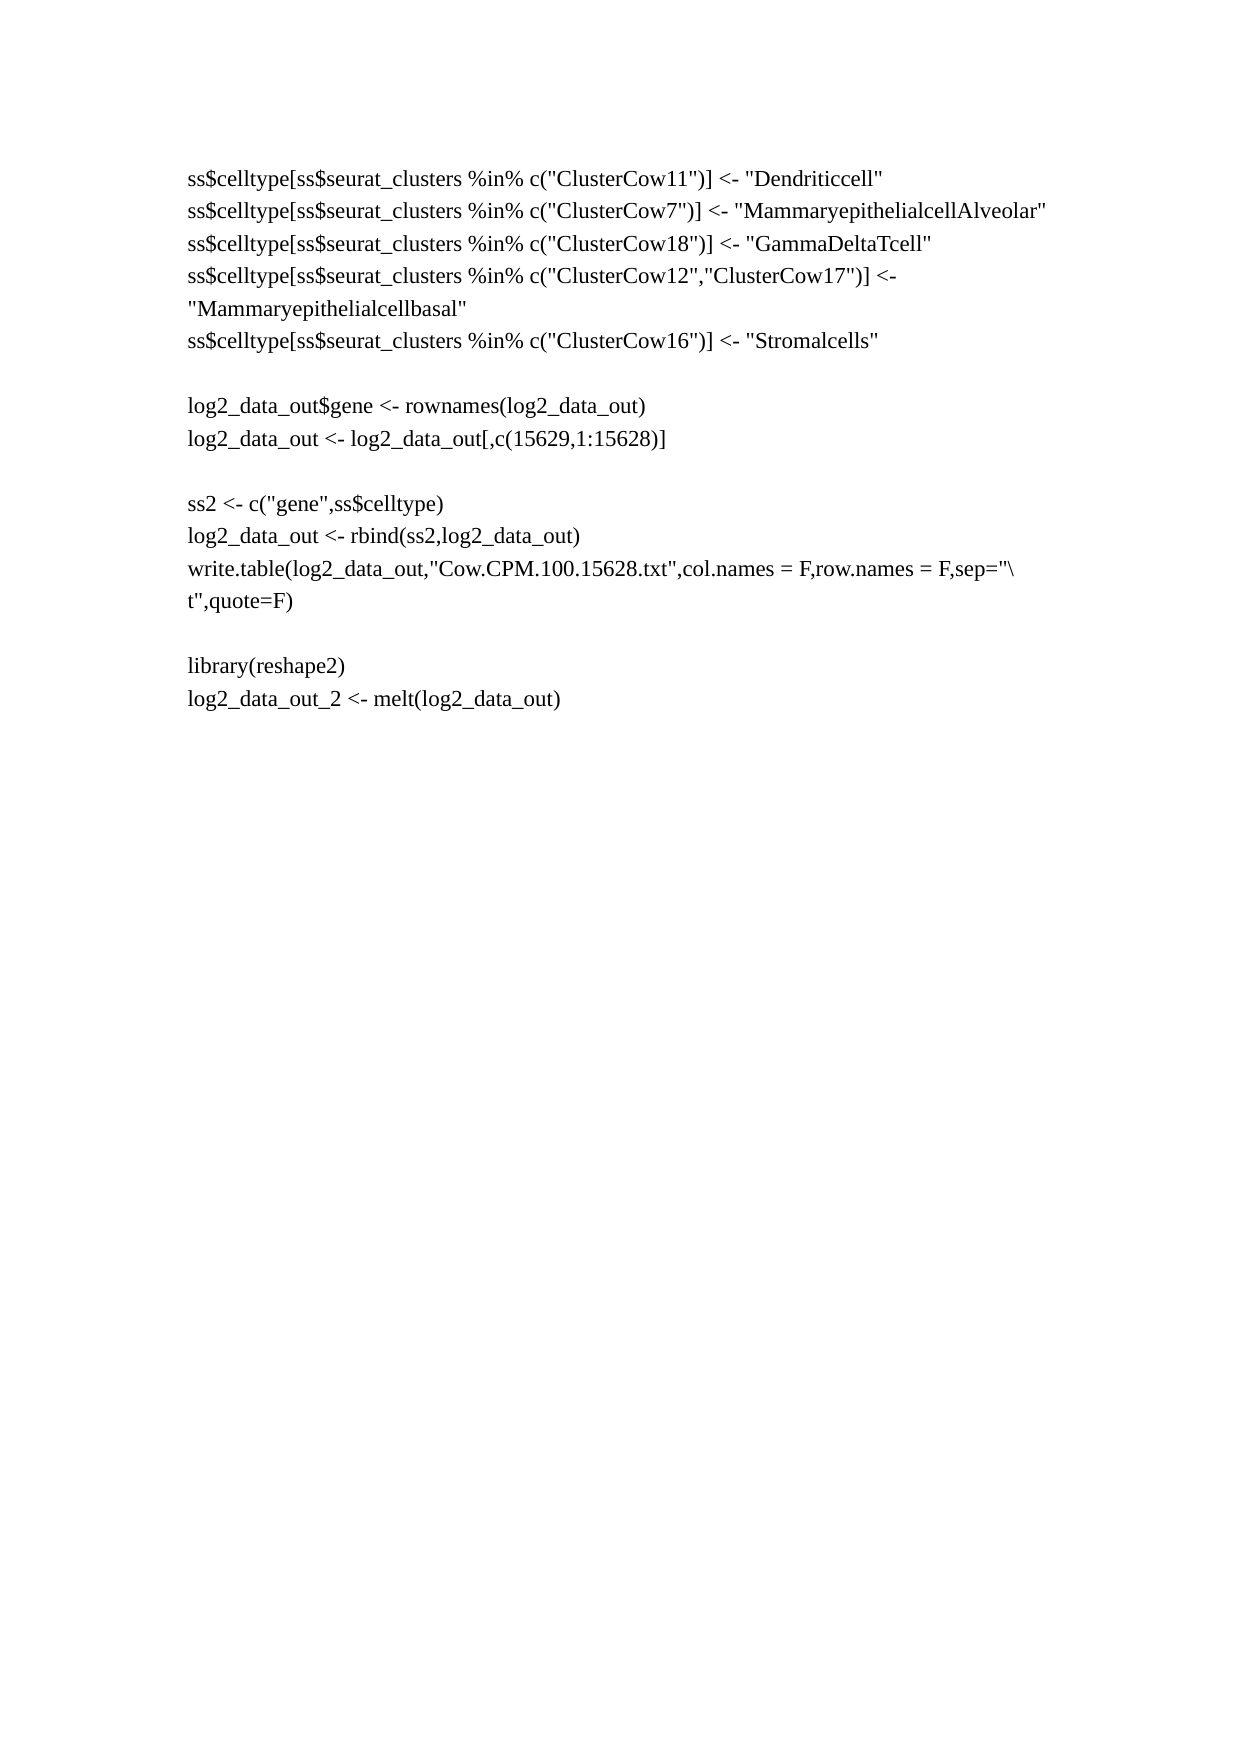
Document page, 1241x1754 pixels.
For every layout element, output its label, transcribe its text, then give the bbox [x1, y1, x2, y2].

text log2_data_out_2 <- melt(log2_data_out) [187, 682, 1053, 714]
text ss$celltype[ss$seurat_clusters %in% c("ClusterCow18")] <- "GammaDeltaTcell" [187, 227, 1053, 259]
text ss$celltype[ss$seurat_clusters %in% c("ClusterCow12","ClusterCow17")] <- "Mammaryepithelialcellbasal" [187, 259, 1053, 324]
text ss$celltype[ss$seurat_clusters %in% c("ClusterCow16")] <- "Stromalcells" [187, 324, 1053, 357]
text ss$celltype[ss$seurat_clusters %in% c("ClusterCow11")] <- "Dendriticcell" [187, 162, 1053, 194]
text ss2 <- c("gene",ss$celltype) [187, 487, 1053, 519]
text library(reshape2) [187, 649, 1053, 682]
text ss$celltype[ss$seurat_clusters %in% c("ClusterCow7")] <- "MammaryepithelialcellAlveolar" [187, 194, 1053, 227]
text log2_data_out$gene <- rownames(log2_data_out) [187, 389, 1053, 422]
text log2_data_out <- log2_data_out[,c(15629,1:15628)] [187, 422, 1053, 454]
text log2_data_out <- rbind(ss2,log2_data_out) [187, 519, 1053, 552]
text write.table(log2_data_out,"Cow.CPM.100.15628.txt",col.names = F,row.names = F,sep="\t",quote=F) [187, 552, 1053, 617]
